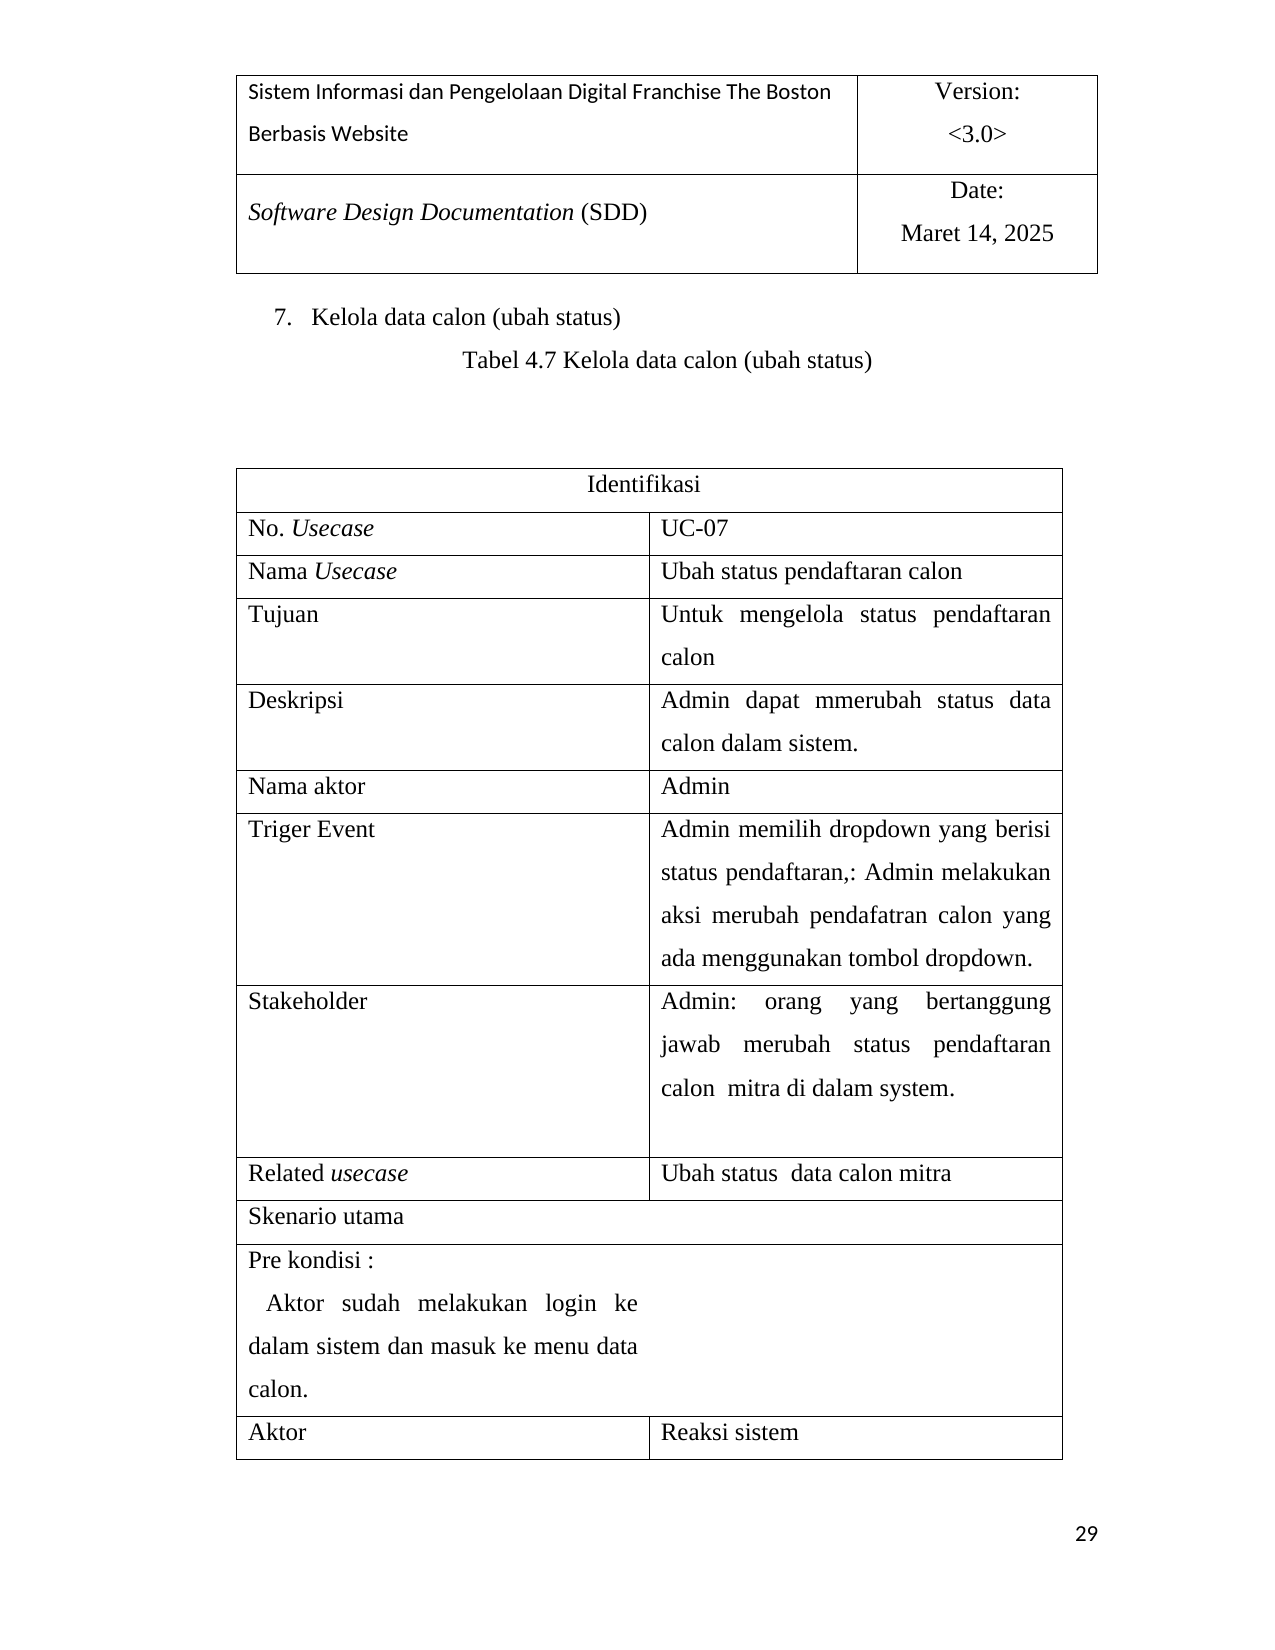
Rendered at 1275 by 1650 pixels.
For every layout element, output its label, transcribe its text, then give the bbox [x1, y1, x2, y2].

table_cell Related usecase [237, 1158, 649, 1200]
table_cell Aktor [237, 1417, 649, 1459]
table_cell Nama aktor [237, 771, 649, 813]
table_cell Nama Usecase [237, 556, 649, 598]
table_cell Deskripsi [237, 685, 649, 770]
table_cell UC-07 [650, 513, 1062, 555]
table_cell Tujuan [237, 599, 649, 684]
table_cell Admin: orang yang bertanggung jawab merubah status pendaftaran calon mitra di dalam system. [650, 986, 1062, 1157]
table_cell Untuk mengelola status pendaftaran calon [650, 599, 1062, 684]
table_cell Skenario utama [237, 1201, 738, 1244]
table_cell Pre kondisi : Aktor sudah melakukan login ke dalam sistem dan masuk ke menu data calon. [237, 1245, 649, 1416]
table_header Identifikasi [576, 469, 1062, 512]
table_cell Admin memilih dropdown yang berisi status pendaftaran,: Admin melakukan aksi merubah pendafatran calon yang ada menggunakan tombol dropdown. [650, 814, 1062, 985]
table_cell [738, 1201, 1062, 1244]
table_cell Ubah status pendaftaran calon [650, 556, 1062, 598]
table_cell [650, 1245, 1062, 1416]
table_cell Stakeholder [237, 986, 649, 1157]
table_cell Ubah status data calon mitra [650, 1158, 1062, 1200]
table_cell Admin [650, 771, 1062, 813]
text Tabel 4.7 Kelola data calon (ubah status) [236, 346, 1098, 374]
table_header [237, 469, 576, 512]
table_cell Triger Event [237, 814, 649, 985]
table_cell Admin dapat mmerubah status data calon dalam sistem. [650, 685, 1062, 770]
table_cell No. Usecase [237, 513, 649, 555]
table_cell Reaksi sistem [650, 1417, 1062, 1459]
list Kelola data calon (ubah status) [274, 302, 1098, 331]
